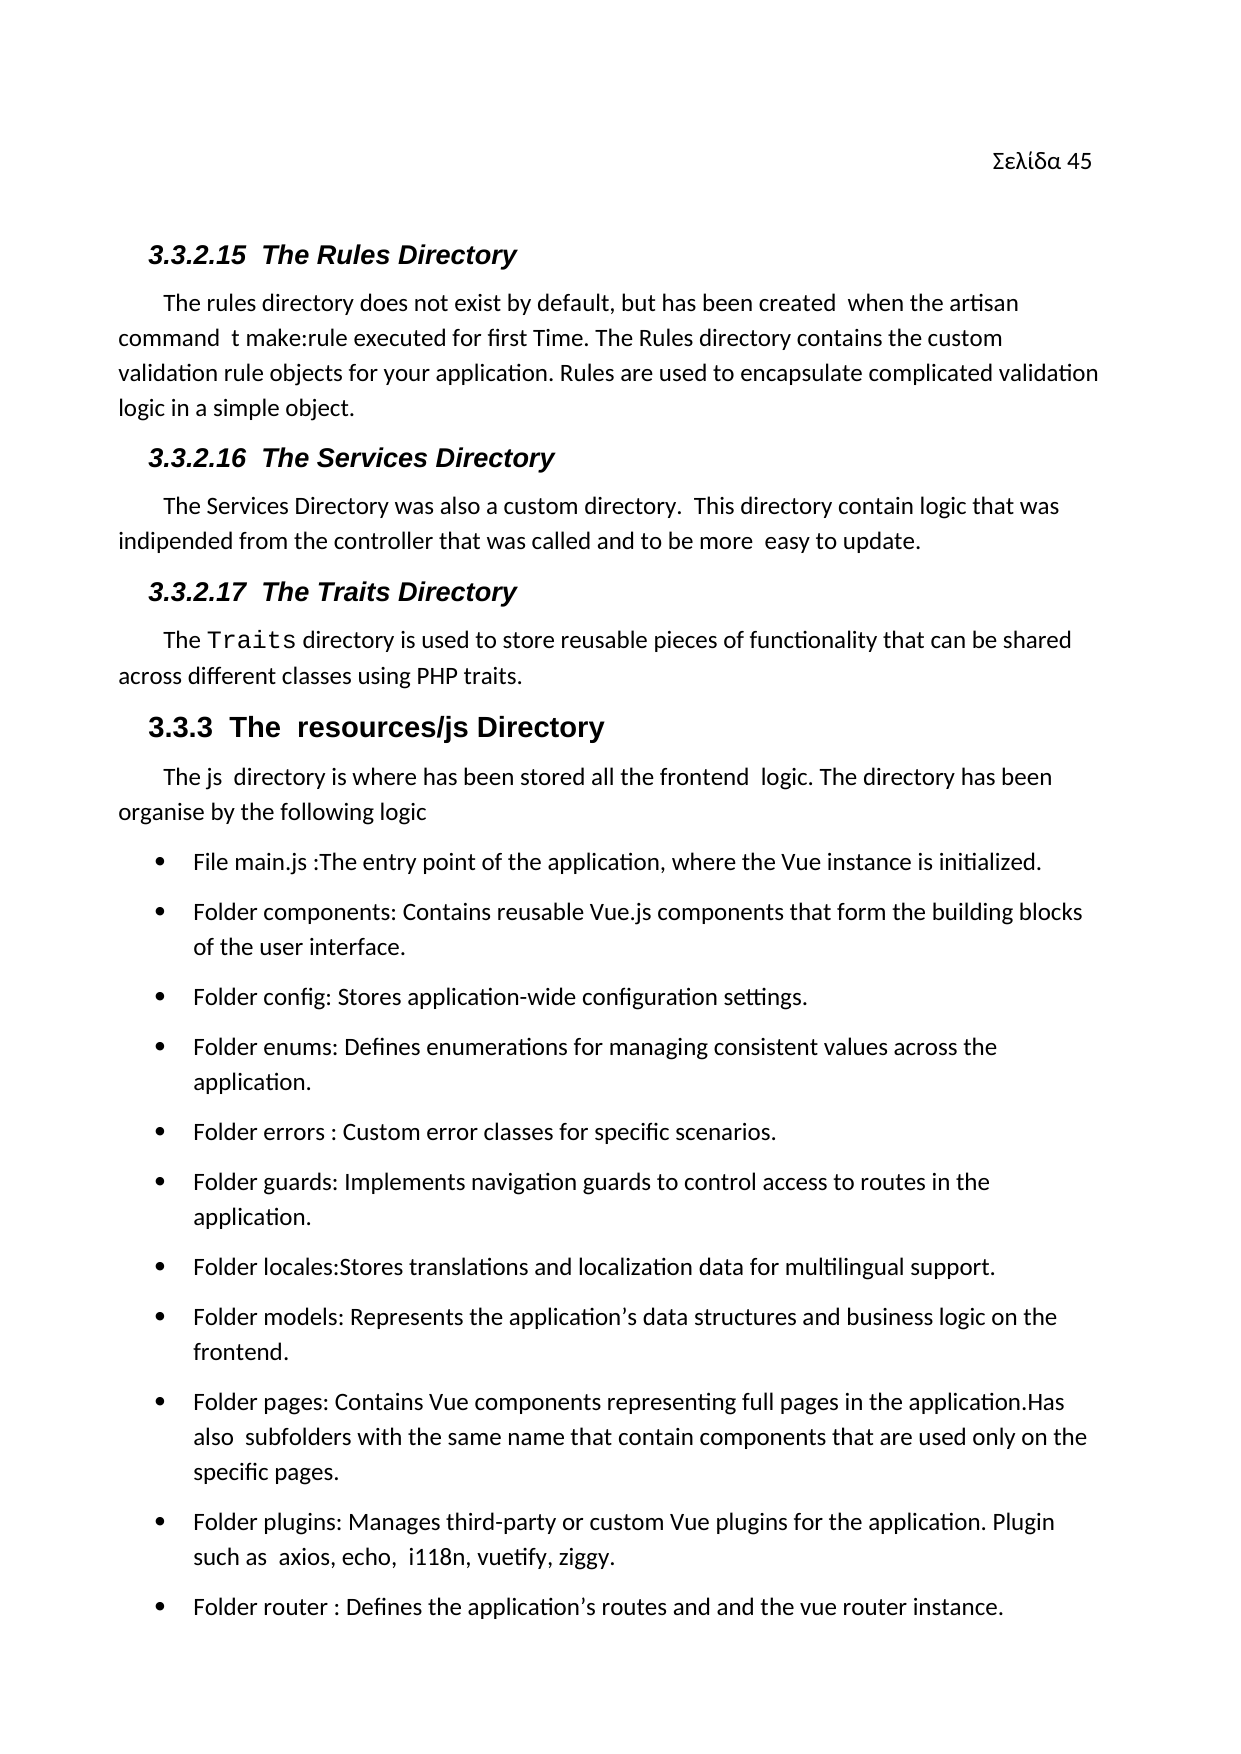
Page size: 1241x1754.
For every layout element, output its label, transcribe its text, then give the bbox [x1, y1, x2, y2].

subtitle The Traits Directory [118, 576, 1092, 607]
text The Traits directory is used to store reusable pieces of functionality that can be shared across different classes using PHP traits. [118, 624, 1107, 691]
list Folder enums: Defines enumerations for managing consistent values across the application. [156, 1031, 1107, 1097]
text The Services Directory was also a custom directory. This directory contain logic that was indipended from the controller that was called and to be more easy to update. [118, 491, 1107, 556]
list File main.js :The entry point of the application, where the Vue instance is initialized. [156, 846, 1107, 877]
list Folder locales:Stores translations and localization data for multilingual support. [156, 1251, 1107, 1282]
list Folder config: Stores application-wide configuration settings. [156, 981, 1107, 1012]
text The js directory is where has been stored all the frontend logic. The directory has been organise by the following logic [118, 761, 1107, 827]
subtitle The Rules Directory [118, 239, 1092, 270]
subtitle The Services Directory [118, 442, 1092, 473]
list Folder models: Represents the application’s data structures and business logic on the frontend. [156, 1301, 1107, 1367]
subtitle The resources/js Directory [118, 710, 1092, 744]
text The rules directory does not exist by default, but has been created when the artisan command t make:rule executed for first Time. The Rules directory contains the custom validation rule objects for your application. Rules are used to encapsulate complicated validation logic in a simple object. [118, 287, 1107, 423]
list Folder errors : Custom error classes for specific scenarios. [156, 1116, 1107, 1147]
list Folder guards: Implements navigation guards to control access to routes in the application. [156, 1166, 1107, 1232]
list Folder components: Contains reusable Vue.js components that form the building blocks of the user interface. [156, 896, 1107, 962]
list Folder plugins: Manages third-party or custom Vue plugins for the application. Plugin such as axios, echo, i118n, vuetify, ziggy. [156, 1506, 1107, 1572]
list Folder router : Defines the application’s routes and and the vue router instance. [156, 1591, 1107, 1622]
list Folder pages: Contains Vue components representing full pages in the application.Has also subfolders with the same name that contain components that are used only on the specific pages. [156, 1386, 1107, 1487]
